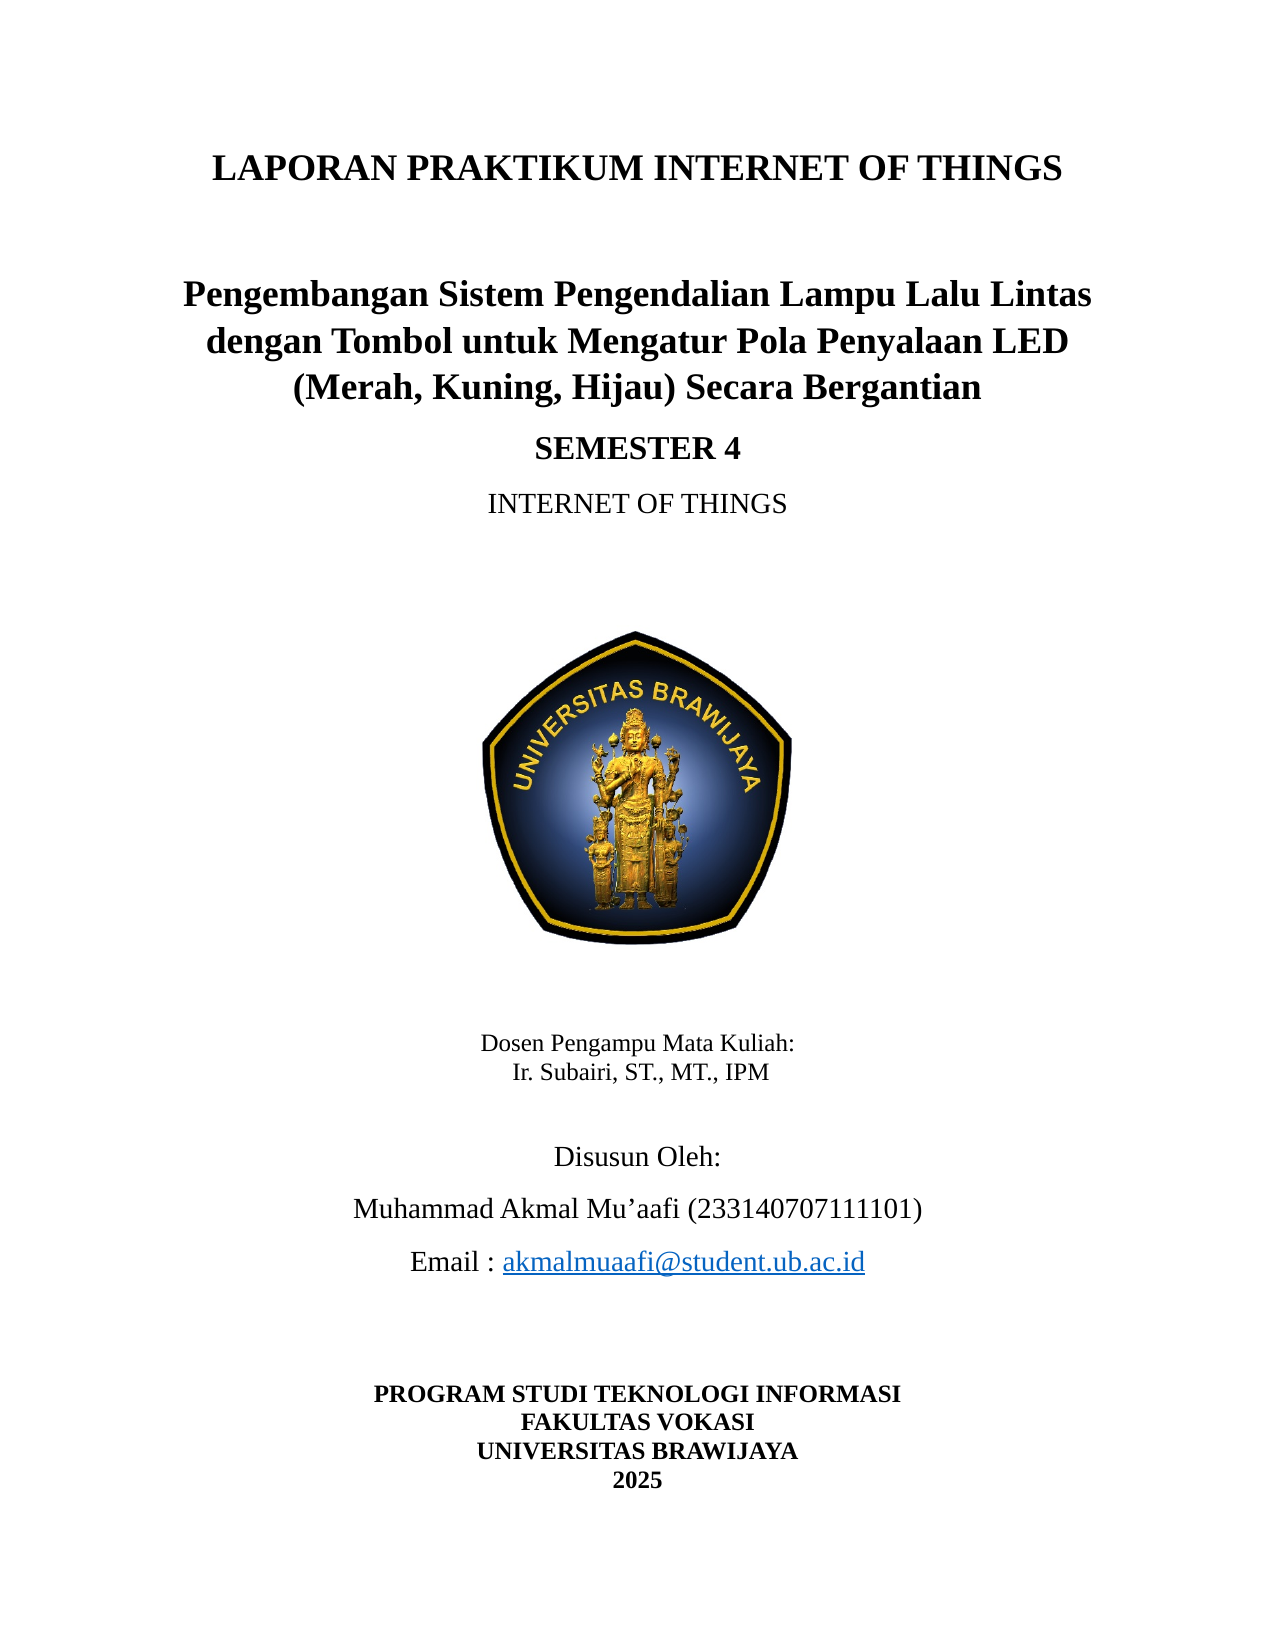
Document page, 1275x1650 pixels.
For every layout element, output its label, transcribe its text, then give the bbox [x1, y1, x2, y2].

text SEMESTER 4 [150, 428, 1125, 466]
text Dosen Pengampu Mata Kuliah: [150, 1028, 1125, 1057]
text PROGRAM STUDI TEKNOLOGI INFORMASI [150, 1379, 1125, 1407]
text Ir. Subairi, ST., MT., IPM [150, 1057, 1125, 1086]
text Disusun Oleh: [150, 1139, 1125, 1172]
text FAKULTAS VOKASI [150, 1407, 1125, 1436]
text LAPORAN PRAKTIKUM INTERNET OF THINGS [150, 145, 1125, 188]
text Pengembangan Sistem Pengendalian Lampu Lalu Lintas dengan Tombol untuk Mengatur Pola Penyalaan LED (Merah, Kuning, Hijau) Secara Bergantian [150, 272, 1125, 408]
text Email : akmalmuaafi@student.ub.ac.id [150, 1244, 1125, 1278]
text 2025 [150, 1465, 1125, 1494]
text INTERNET OF THINGS [150, 486, 1125, 519]
text Muhammad Akmal Mu’aafi (233140707111101) [150, 1191, 1125, 1225]
picture [474, 625, 794, 947]
text UNIVERSITAS BRAWIJAYA [150, 1436, 1125, 1465]
